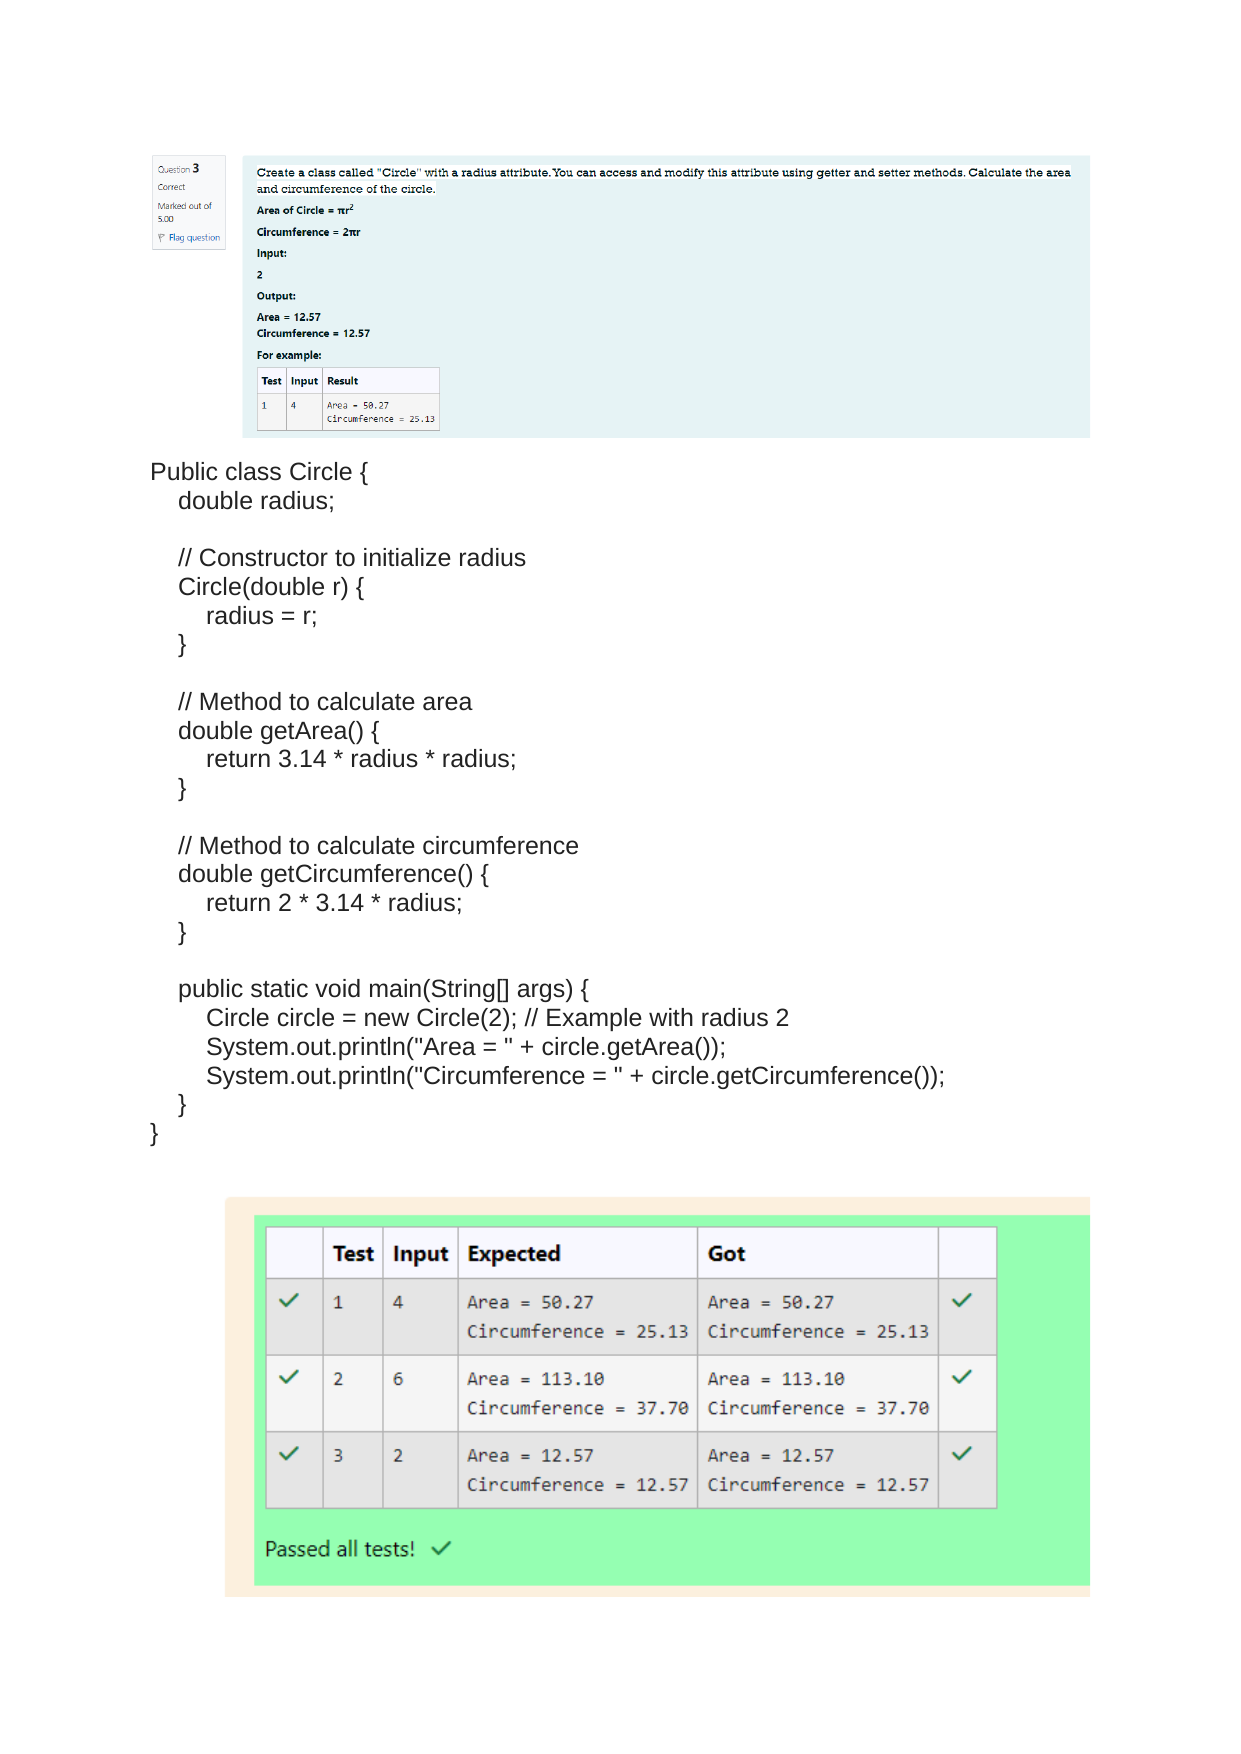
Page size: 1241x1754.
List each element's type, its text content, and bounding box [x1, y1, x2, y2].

text double getCircumference() { [150, 859, 1090, 888]
text return 2 * 3.14 * radius; [150, 888, 1090, 917]
picture [150, 1193, 1091, 1597]
text } [150, 1118, 1090, 1147]
text } [150, 917, 1090, 946]
picture [150, 150, 1091, 438]
text Circle circle = new Circle(2); // Example with radius 2 [150, 1003, 1090, 1032]
text // Method to calculate circumference [150, 831, 1090, 859]
text public static void main(String[] args) { [150, 974, 1090, 1003]
text } [150, 629, 1090, 658]
text return 3.14 * radius * radius; [150, 744, 1090, 773]
text } [150, 1089, 1090, 1118]
text } [150, 773, 1090, 802]
text System.out.println("Circumference = " + circle.getCircumference()); [150, 1061, 1090, 1089]
text // Constructor to initialize radius [150, 543, 1090, 572]
text radius = r; [150, 601, 1090, 629]
text double getArea() { [150, 716, 1090, 744]
text double radius; [150, 486, 1090, 514]
text // Method to calculate area [150, 687, 1090, 716]
text Circle(double r) { [150, 572, 1090, 601]
text System.out.println("Area = " + circle.getArea()); [150, 1032, 1090, 1061]
text Public class Circle { [150, 457, 1090, 486]
